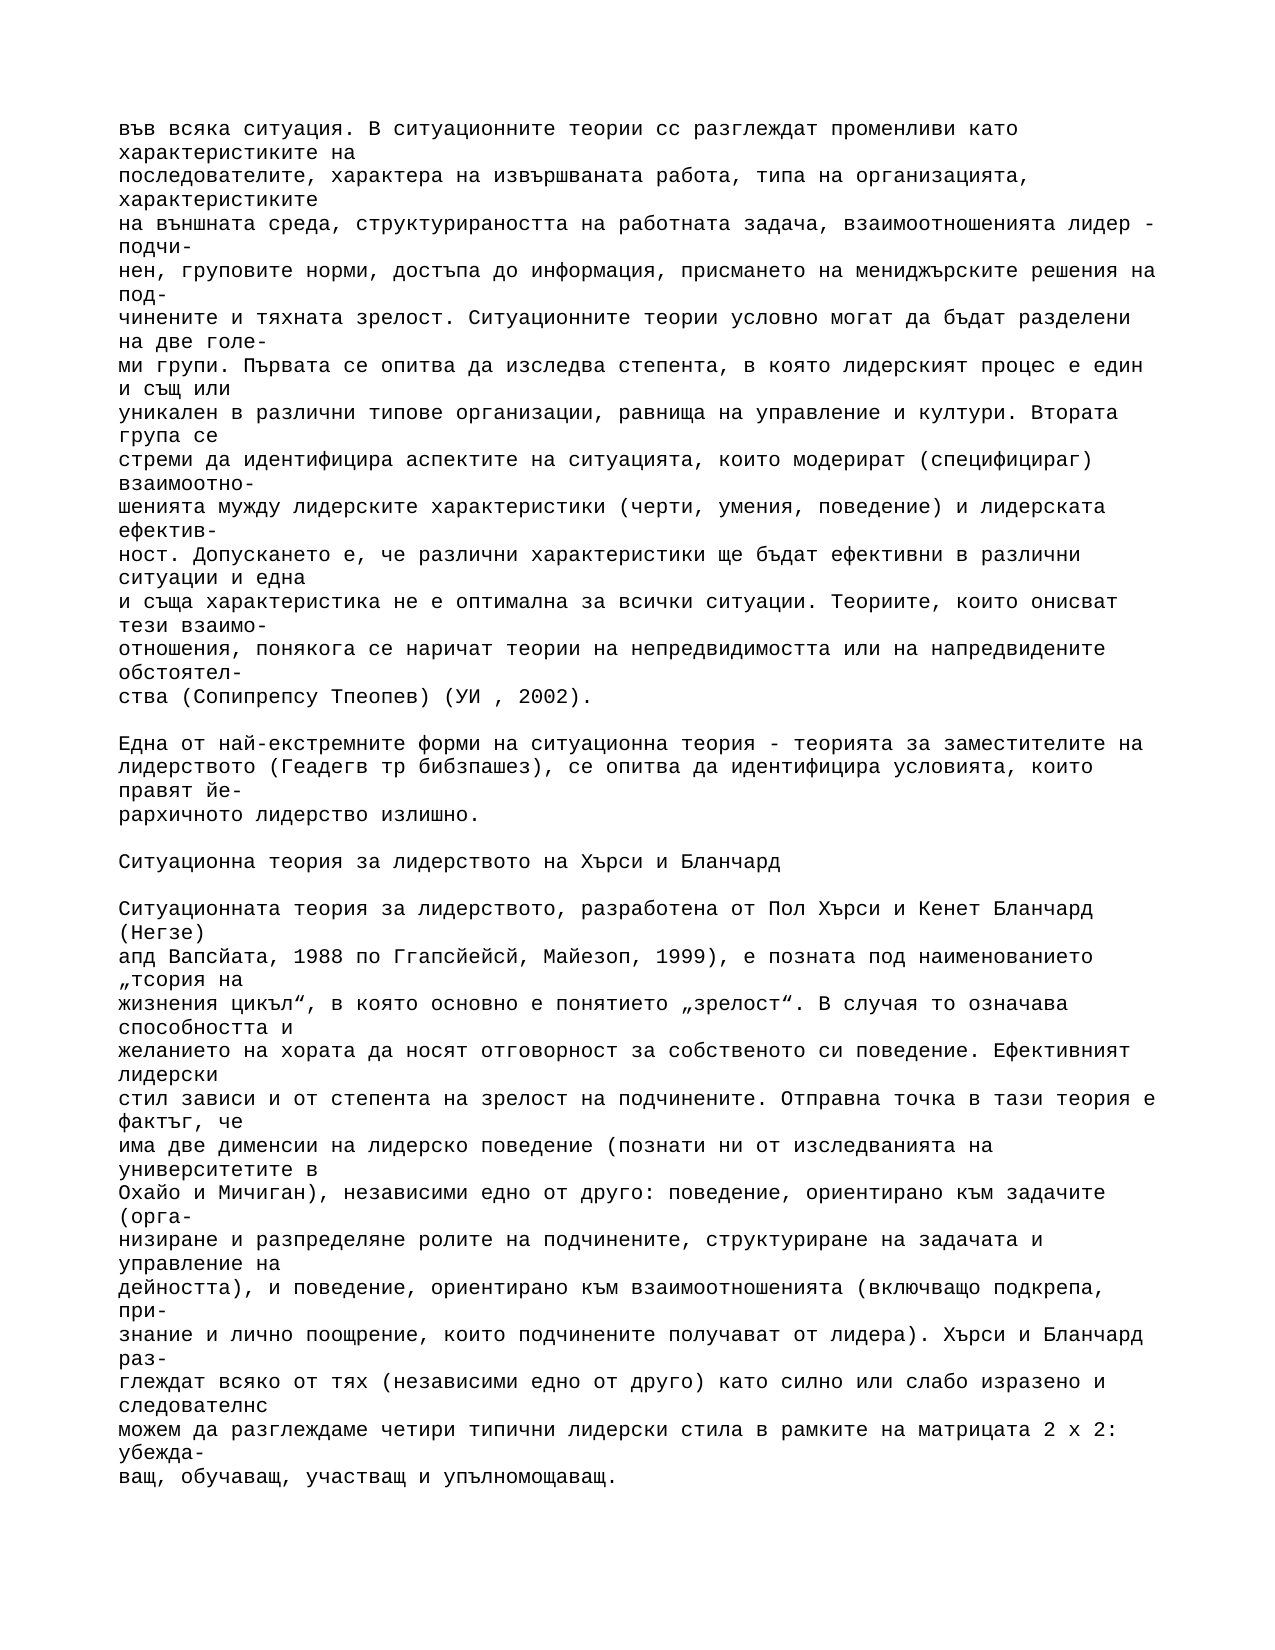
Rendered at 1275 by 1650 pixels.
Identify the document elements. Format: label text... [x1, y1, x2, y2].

text чинените и тяхната зрелост. Ситуационните теории условно могат да бъдат разделени на две голе- [118, 307, 1157, 354]
text Ситуационната теория за лидерството, разработена от Пол Хърси и Кенет Бланчард (Негзе) [118, 898, 1157, 946]
text във всяка ситуация. В ситуационните теории сс разглеждат променливи като характеристиките на [118, 118, 1157, 165]
text Охайо и Мичиган), независими едно от друго: поведение, ориентирано към задачите (орга- [118, 1182, 1157, 1229]
text жизнения цикъл“, в която основно е понятието „зрелост“. В случая то означава способността и [118, 993, 1157, 1040]
text стреми да идентифицира аспектите на ситуацията, които модерират (специфицираг) взаимоотно- [118, 449, 1157, 496]
text можем да разглеждаме четири типични лидерски стила в рамките на матрицата 2 х 2: убежда- [118, 1419, 1157, 1466]
text Една от най-екстремните форми на ситуационна теория - теорията за заместителите на [118, 733, 1157, 757]
text стил зависи и от степента на зрелост на подчинените. Отправна точка в тази теория е фактъг, че [118, 1088, 1157, 1135]
text рархичното лидерство излишно. [118, 804, 1157, 827]
text на външната среда, структурираността на работната задача, взаимоотношенията лидер -подчи- [118, 213, 1157, 260]
text лидерството (Геадегв тр бибзпашез), се опитва да идентифицира условията, които правят йе- [118, 757, 1157, 804]
text глеждат всяко от тях (независими едно от друго) като силно или слабо изразено и следователнс [118, 1371, 1157, 1419]
text уникален в различни типове организации, равнища на управление и култури. Втората група се [118, 402, 1157, 449]
text ност. Допускането е, че различни характеристики ще бъдат ефективни в различни ситуации и една [118, 544, 1157, 591]
text ващ, обучаващ, участващ и упълномощаващ. [118, 1466, 1157, 1489]
text знание и лично поощрение, които подчинените получават от лидера). Хърси и Бланчард раз- [118, 1324, 1157, 1371]
text има две дименсии на лидерско поведение (познати ни от изследванията на университетите в [118, 1135, 1157, 1182]
text последователите, характера на извършваната работа, типа на организацията, характеристиките [118, 165, 1157, 213]
text Ситуационна теория за лидерството на Хърси и Бланчард [118, 851, 1157, 875]
text дейността), и поведение, ориентирано към взаимоотношенията (включващо подкрепа, при- [118, 1277, 1157, 1324]
text отношения, понякога се наричат теории на непредвидимостта или на напредвидените обстоятел- [118, 638, 1157, 686]
text ми групи. Първата се опитва да изследва степента, в която лидерският процес е един и същ или [118, 354, 1157, 402]
text желанието на хората да носят отговорност за собственото си поведение. Ефективният лидерски [118, 1040, 1157, 1088]
text апд Вапсйата, 1988 по Ггапсйейсй, Майезоп, 1999), е позната под наименованието „тсория на [118, 946, 1157, 993]
text нен, груповите норми, достъпа до информация, присмането на мениджърските решения на под- [118, 260, 1157, 307]
text низиране и разпределяне ролите на подчинените, структуриране на задачата и управление на [118, 1229, 1157, 1277]
text шенията мужду лидерските характеристики (черти, умения, поведение) и лидерската ефектив- [118, 496, 1157, 544]
text ства (Сопипрепсу Тпеопев) (УИ , 2002). [118, 686, 1157, 709]
text и съща характеристика не е оптимална за всички ситуации. Теориите, които онисват тези взаимо- [118, 591, 1157, 638]
